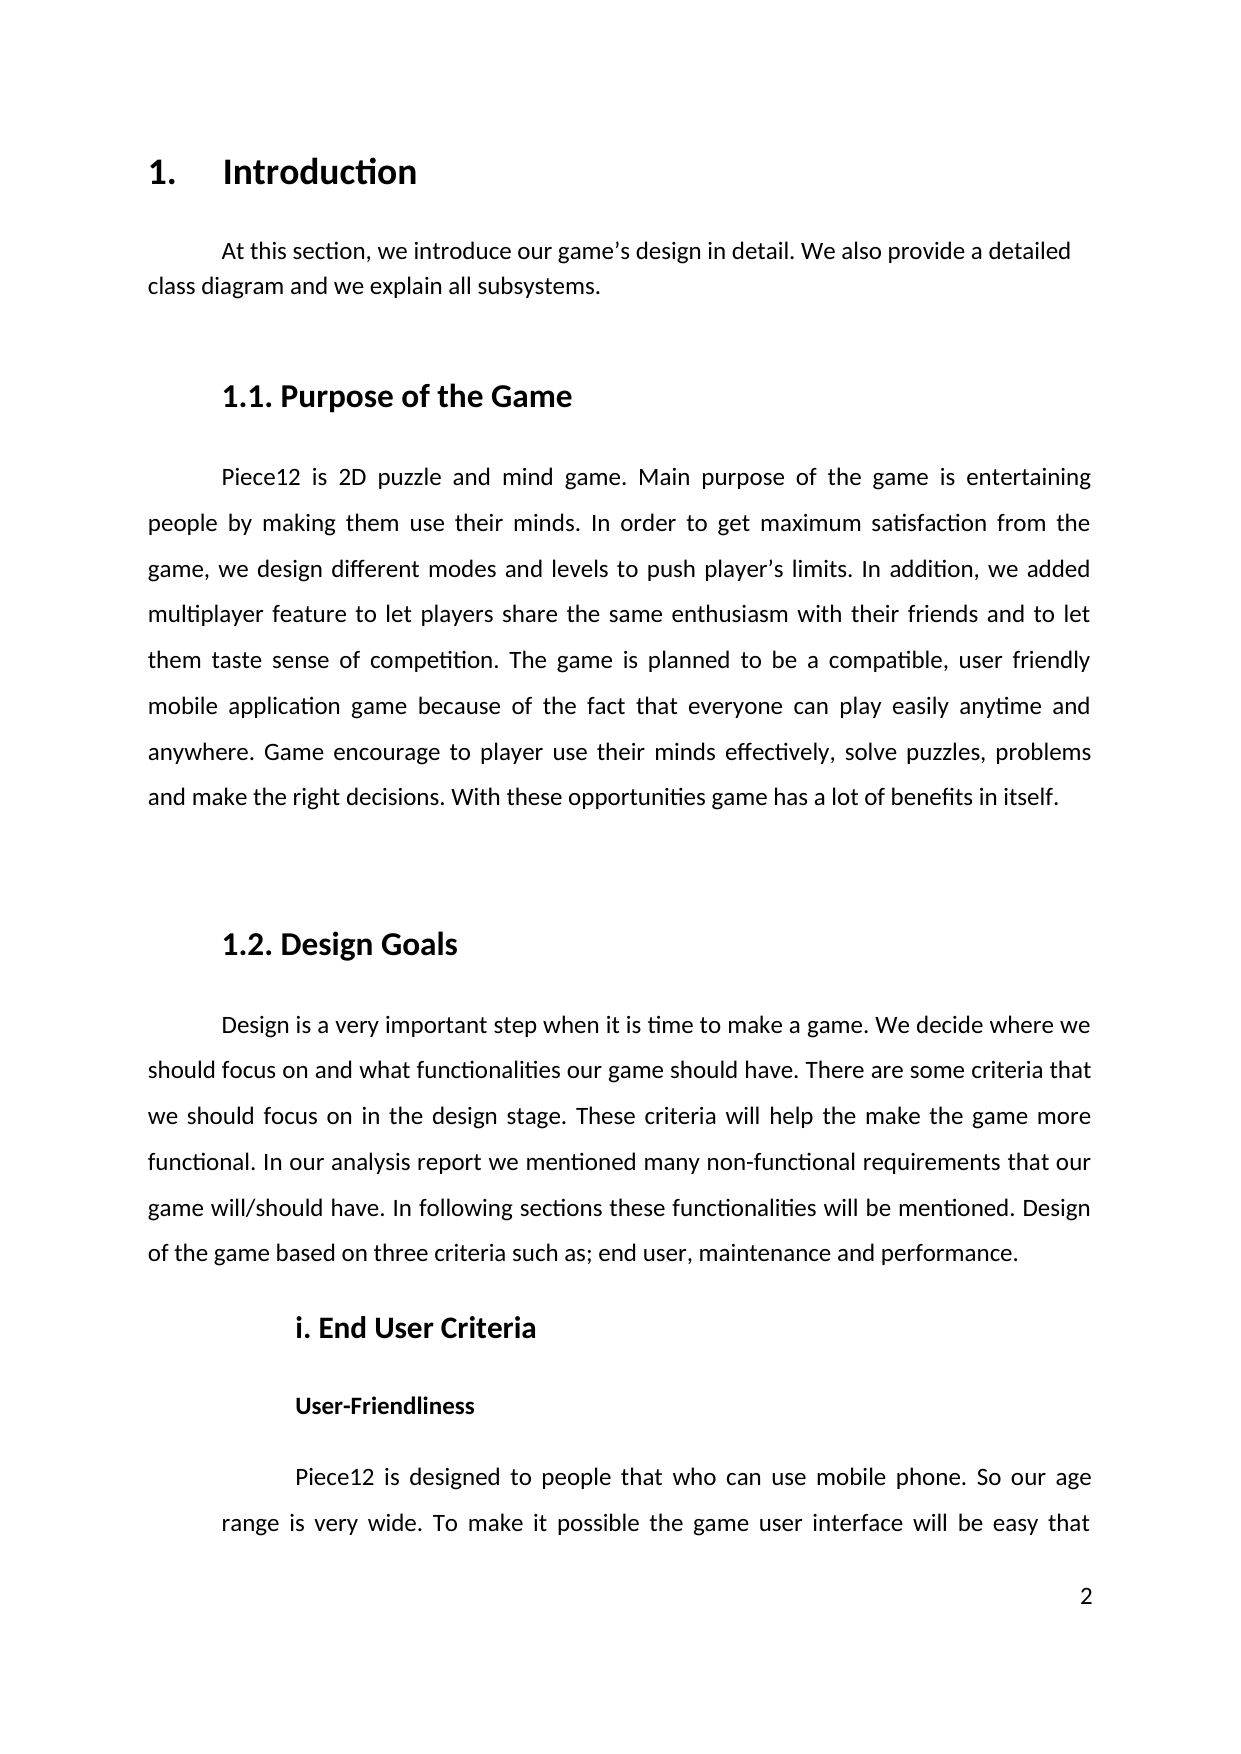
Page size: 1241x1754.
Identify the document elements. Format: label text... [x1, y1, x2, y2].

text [221, 1461, 1093, 1537]
text i. End User Criteria [221, 1308, 1093, 1346]
text 1. Introduction [148, 148, 1093, 193]
text 1.1. Purpose of the Game [148, 375, 1093, 416]
text At this section, we introduce our game’s design in detail. We also provide a detailed class diagram and we explain all subsystems. [148, 235, 1093, 301]
text 1.2. Design Goals [148, 923, 1093, 964]
text Design is a very important step when it is time to make a game. We decide where we should focus on and what functionalities our game should have. There are some criteria that we should focus on in the design stage. These criteria will help the make the game more functional. In our analysis report we mentioned many non-functional requirements that our game will/should have. In following sections these functionalities will be mentioned. Design of the game based on three criteria such as; end user, maintenance and performance. [148, 1009, 1093, 1268]
text User-Friendliness [221, 1391, 1093, 1421]
text Piece12 is 2D puzzle and mind game. Main purpose of the game is entertaining people by making them use their minds. In order to get maximum satisfaction from the game, we design different modes and levels to push player’s limits. In addition, we added multiplayer feature to let players share the same enthusiasm with their friends and to let them taste sense of competition. The game is planned to be a compatible, user friendly mobile application game because of the fact that everyone can play easily anytime and anywhere. Game encourage to player use their minds effectively, solve puzzles, problems and make the right decisions. With these opportunities game has a lot of benefits in itself. [148, 461, 1093, 812]
